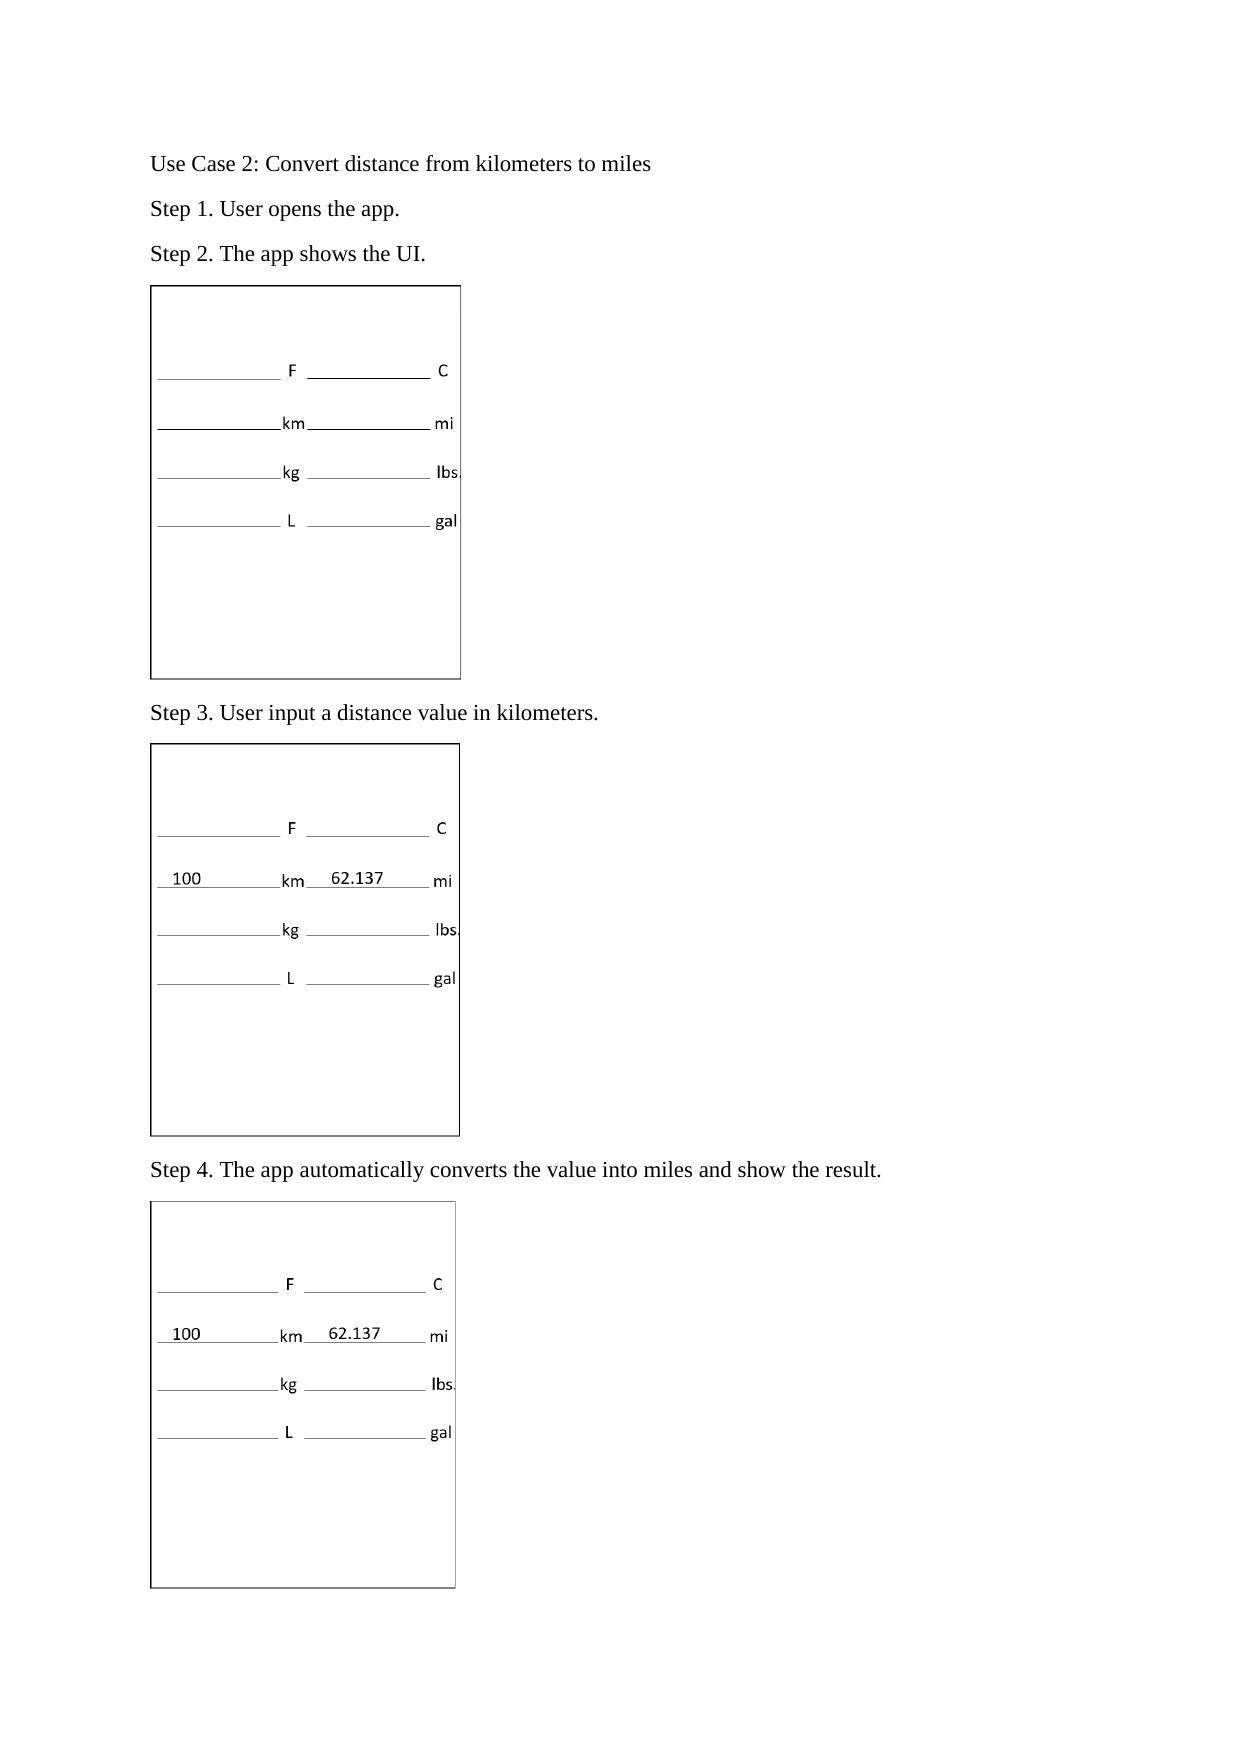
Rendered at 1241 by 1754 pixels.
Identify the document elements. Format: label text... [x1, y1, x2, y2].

picture [150, 743, 460, 1137]
picture [150, 1201, 456, 1589]
text Step 4. The app automatically converts the value into miles and show the result. [150, 1156, 1090, 1182]
text Step 3. User input a distance value in kilometers. [150, 698, 1090, 725]
text Step 2. The app shows the UI. [150, 240, 1090, 267]
picture [150, 285, 462, 680]
text Step 1. User opens the app. [150, 195, 1090, 221]
text Use Case 2: Convert distance from kilometers to miles [150, 150, 1090, 176]
